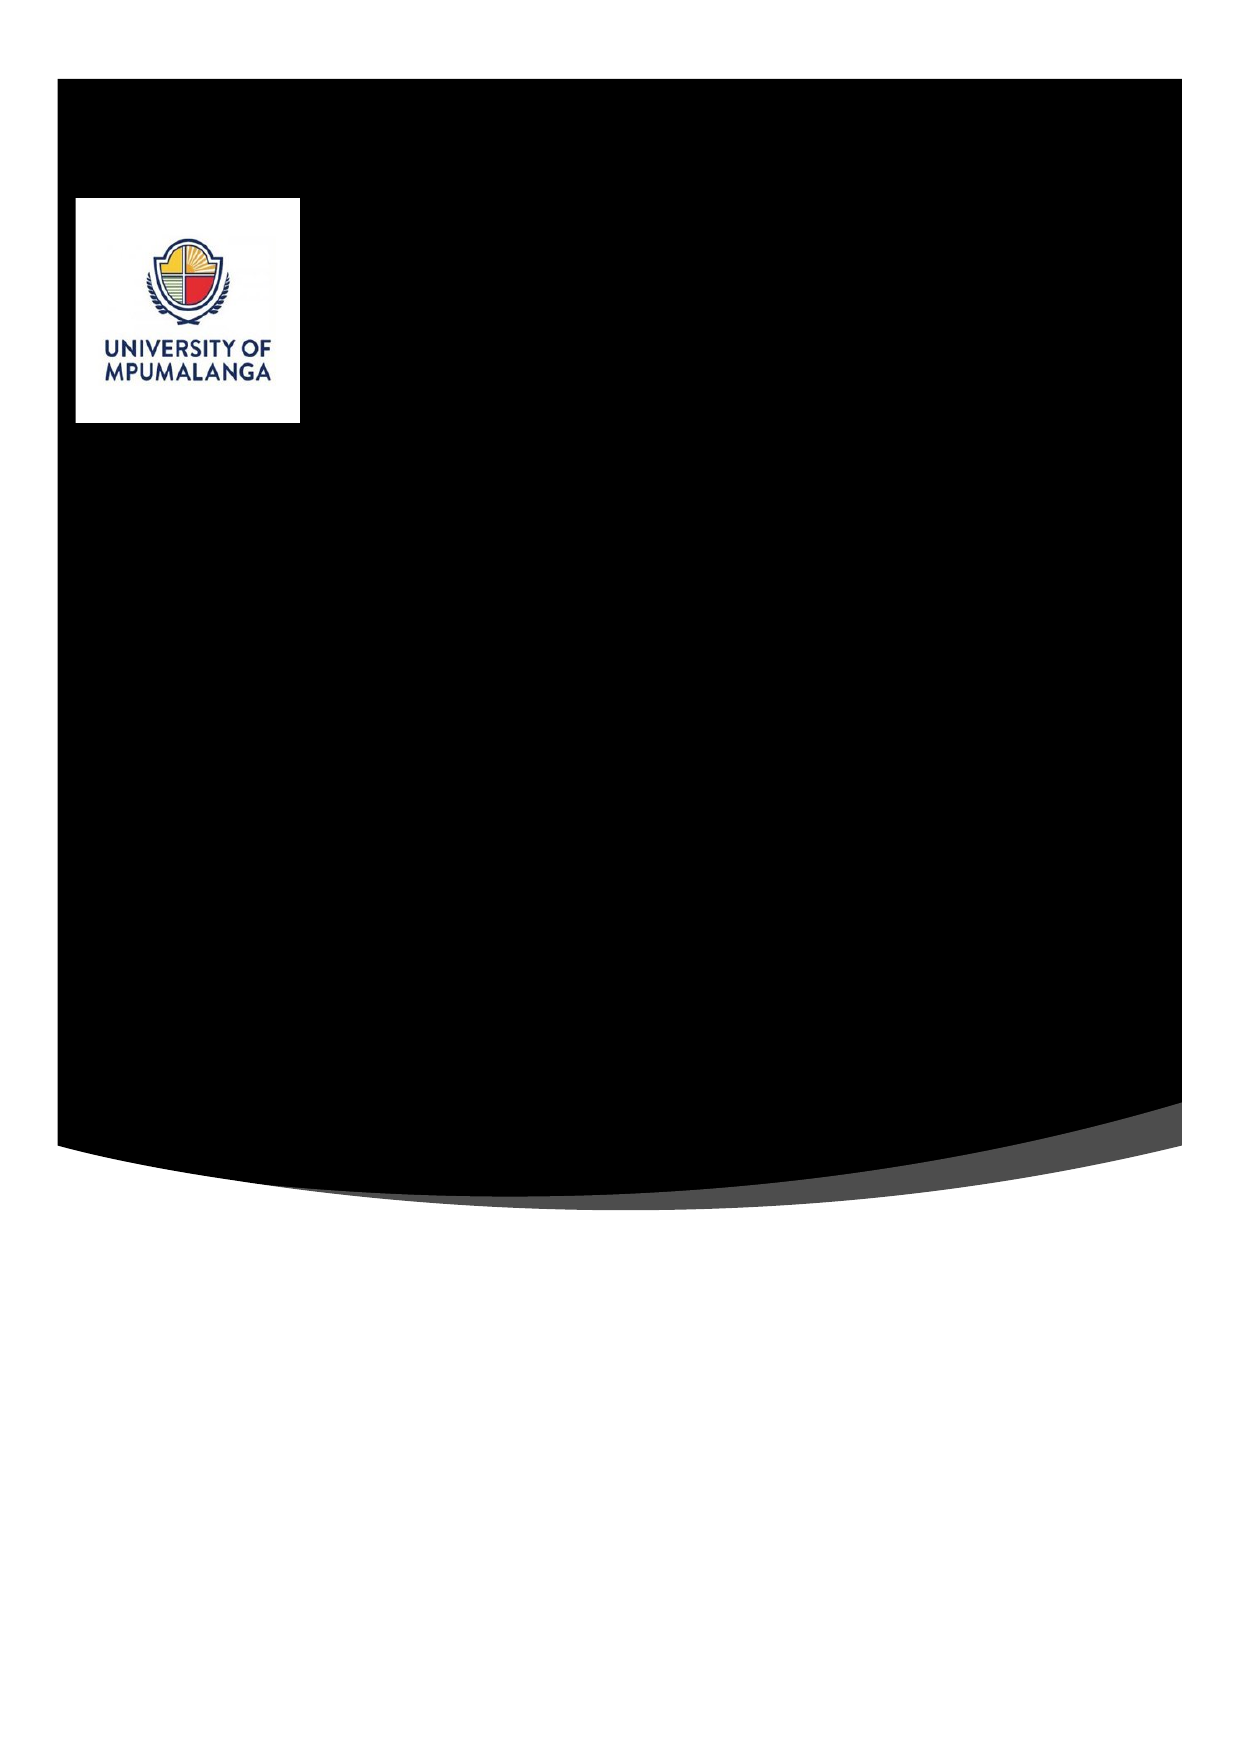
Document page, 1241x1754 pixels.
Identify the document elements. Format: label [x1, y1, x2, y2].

picture [75, 198, 300, 423]
